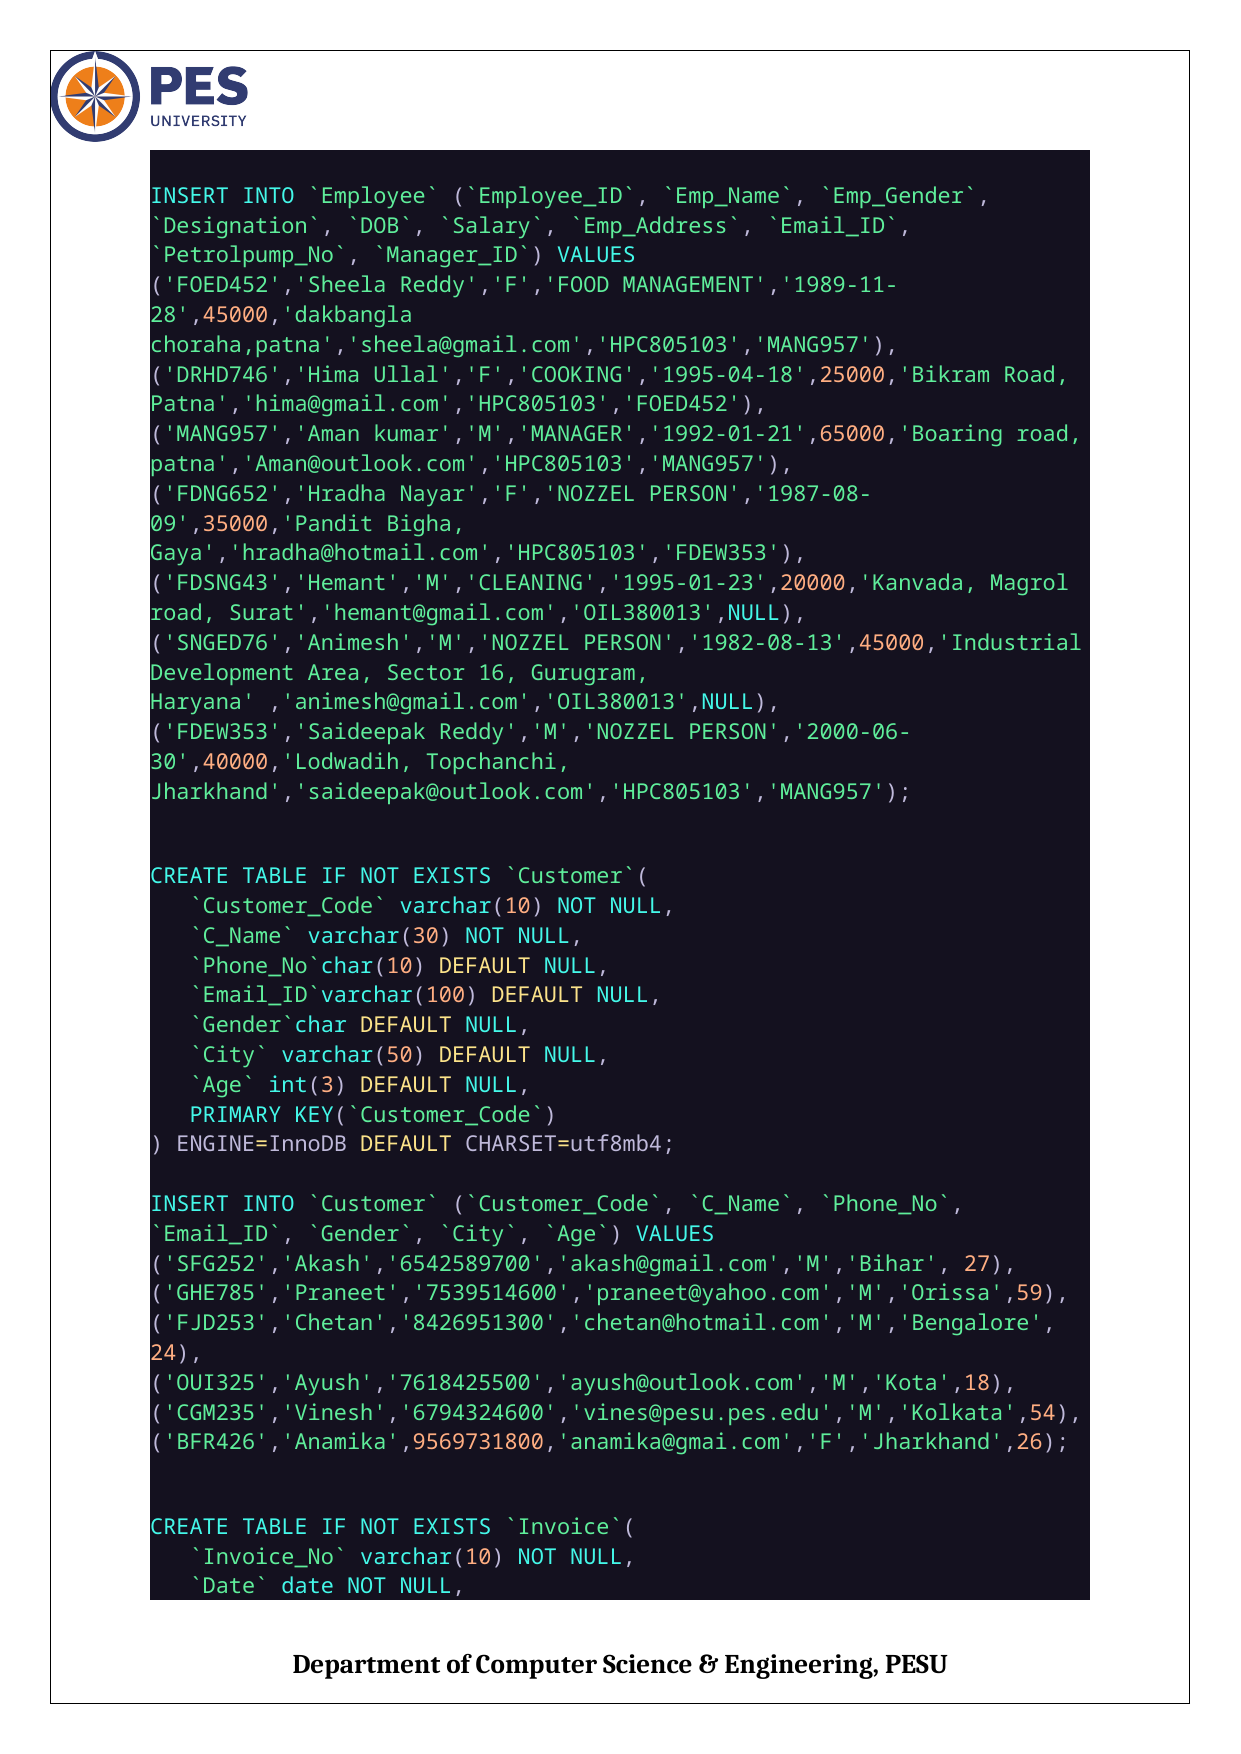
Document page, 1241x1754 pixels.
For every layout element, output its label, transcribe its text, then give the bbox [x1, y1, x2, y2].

text ('BFR426','Anamika',9569731800,'anamika@gmai.com','F','Jharkhand',26); [150, 1426, 1090, 1456]
text `City` varchar(50) DEFAULT NULL, [150, 1039, 1090, 1069]
text ('GHE785','Praneet','7539514600','praneet@yahoo.com','M','Orissa',59), [150, 1277, 1090, 1307]
text ('OUI325','Ayush','7618425500','ayush@outlook.com','M','Kota',18), [150, 1367, 1090, 1396]
text `Customer_Code` varchar(10) NOT NULL, [150, 890, 1090, 920]
text INSERT INTO `Employee` (`Employee_ID`, `Emp_Name`, `Emp_Gender`, `Designation`, `DOB`, `Salary`, `Emp_Address`, `Email_ID`, `Petrolpump_No`, `Manager_ID`) VALUES [150, 180, 1090, 269]
text INSERT INTO `Customer` (`Customer_Code`, `C_Name`, `Phone_No`, `Email_ID`, `Gender`, `City`, `Age`) VALUES [150, 1188, 1090, 1247]
text `Age` int(3) DEFAULT NULL, [150, 1069, 1090, 1098]
text ('DRHD746','Hima Ullal','F','COOKING','1995-04-18',25000,'Bikram Road, Patna','hima@gmail.com','HPC805103','FOED452'), [150, 358, 1090, 418]
text ('FJD253','Chetan','8426951300','chetan@hotmail.com','M','Bengalore', 24), [150, 1307, 1090, 1367]
text PRIMARY KEY(`Customer_Code`) [150, 1098, 1090, 1128]
text CREATE TABLE IF NOT EXISTS `Invoice`( [150, 1511, 1090, 1541]
text ('CGM235','Vinesh','6794324600','vines@pesu.pes.edu','M','Kolkata',54), [150, 1396, 1090, 1426]
text ) ENGINE=InnoDB DEFAULT CHARSET=utf8mb4; [150, 1128, 1090, 1158]
text `C_Name` varchar(30) NOT NULL, [150, 920, 1090, 949]
text ('MANG957','Aman kumar','M','MANAGER','1992-01-21',65000,'Boaring road, patna','Aman@outlook.com','HPC805103','MANG957'), [150, 418, 1090, 478]
text `Invoice_No` varchar(10) NOT NULL, [150, 1541, 1090, 1570]
text ('FDEW353','Saideepak Reddy','M','NOZZEL PERSON','2000-06-30',40000,'Lodwadih, Topchanchi, Jharkhand','saideepak@outlook.com','HPC805103','MANG957'); [150, 716, 1090, 805]
text `Email_ID`varchar(100) DEFAULT NULL, [150, 979, 1090, 1009]
text ('SNGED76','Animesh','M','NOZZEL PERSON','1982-08-13',45000,'Industrial Development Area, Sector 16, Gurugram, Haryana' ,'animesh@gmail.com','OIL380013',NULL), [150, 627, 1090, 716]
text ('SFG252','Akash','6542589700','akash@gmail.com','M','Bihar', 27), [150, 1247, 1090, 1277]
text `Phone_No`char(10) DEFAULT NULL, [150, 949, 1090, 979]
text `Date` date NOT NULL, [150, 1570, 1090, 1600]
text ('FDNG652','Hradha Nayar','F','NOZZEL PERSON','1987-08-09',35000,'Pandit Bigha, Gaya','hradha@hotmail.com','HPC805103','FDEW353'), [150, 478, 1090, 567]
text `Gender`char DEFAULT NULL, [150, 1009, 1090, 1039]
text CREATE TABLE IF NOT EXISTS `Customer`( [150, 860, 1090, 890]
picture [51, 51, 248, 142]
text ('FOED452','Sheela Reddy','F','FOOD MANAGEMENT','1989-11-28',45000,'dakbangla choraha,patna','sheela@gmail.com','HPC805103','MANG957'), [150, 269, 1090, 358]
text ('FDSNG43','Hemant','M','CLEANING','1995-01-23',20000,'Kanvada, Magrol road, Surat','hemant@gmail.com','OIL380013',NULL), [150, 567, 1090, 627]
